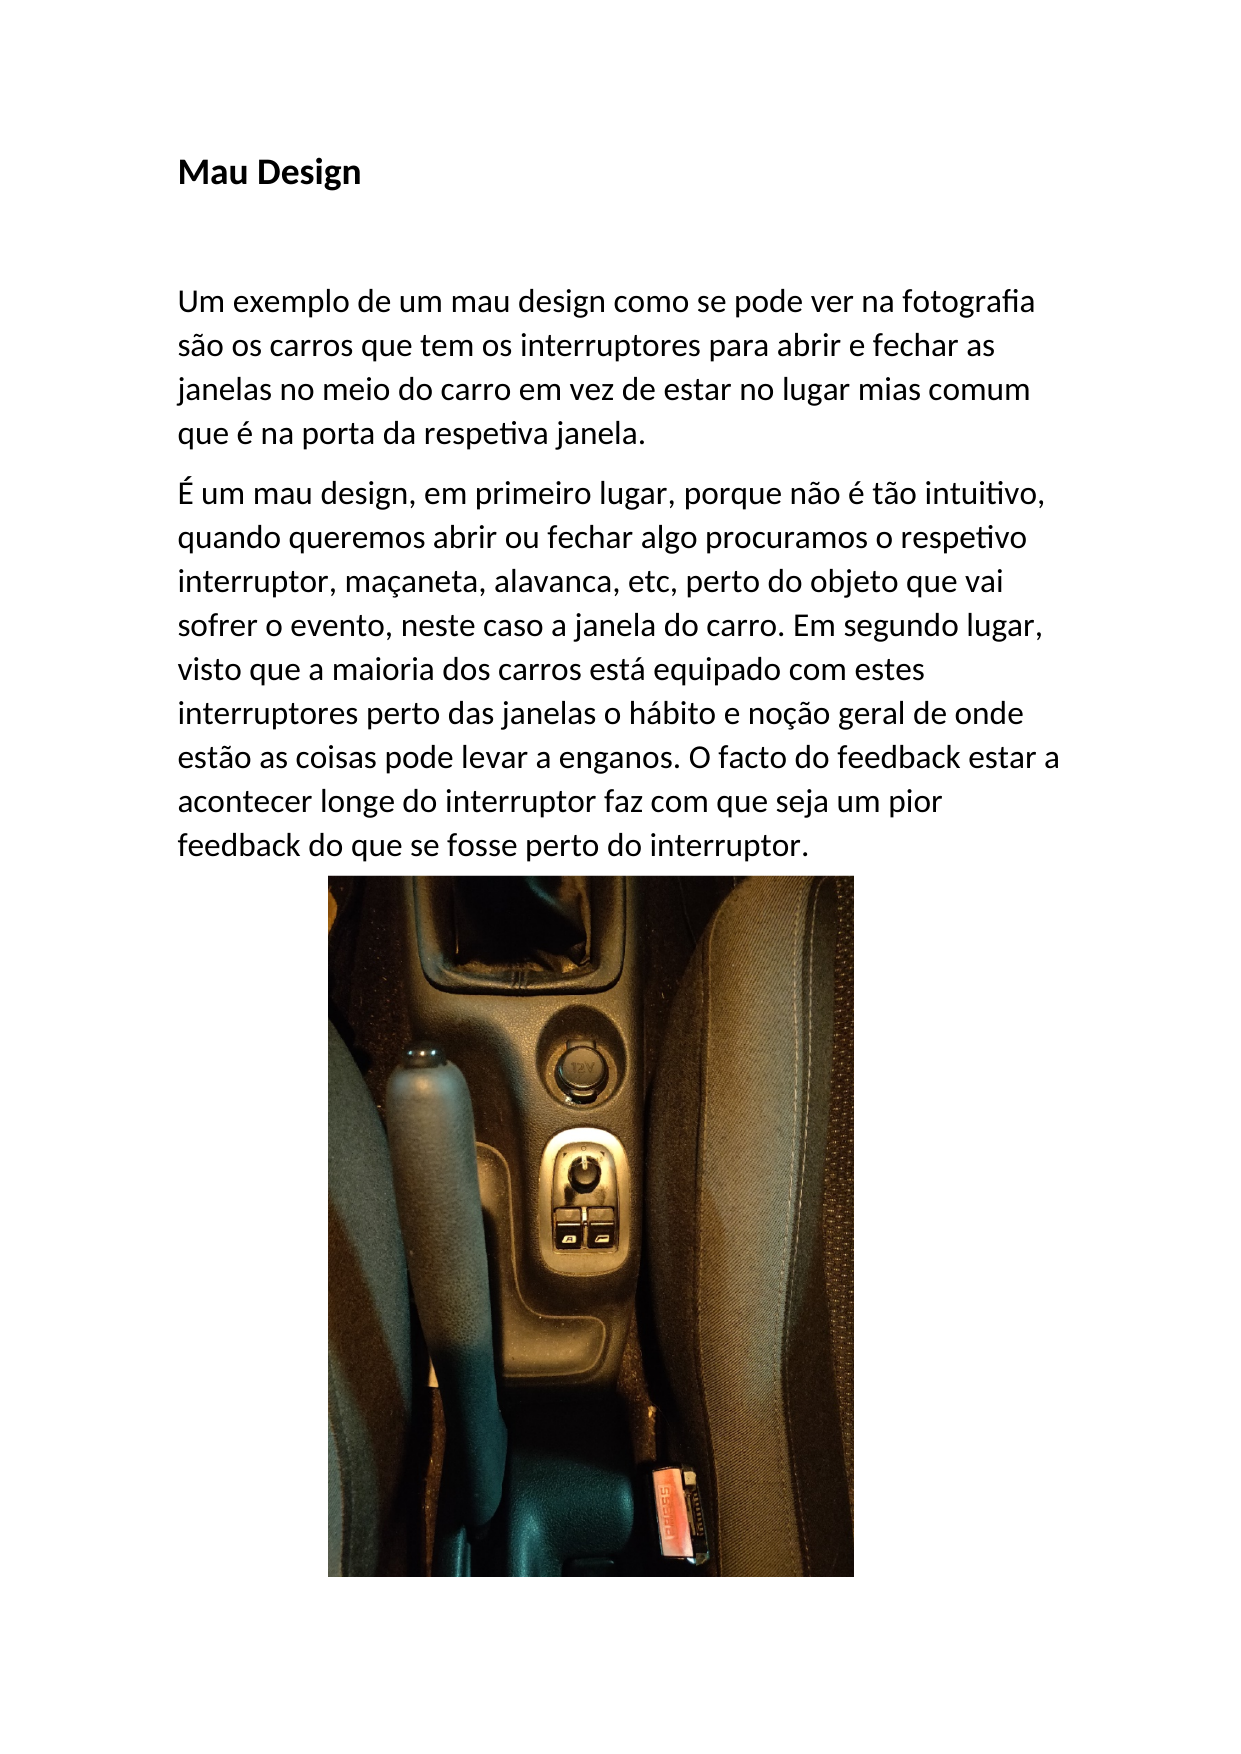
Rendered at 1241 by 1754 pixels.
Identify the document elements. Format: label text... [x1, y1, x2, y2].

text Um exemplo de um mau design como se pode ver na fotografia são os carros que tem os interruptores para abrir e fechar as janelas no meio do carro em vez de estar no lugar mias comum que é na porta da respetiva janela. [177, 280, 1063, 452]
text Mau Design [177, 148, 1063, 193]
text É um mau design, em primeiro lugar, porque não é tão intuitivo, quando queremos abrir ou fechar algo procuramos o respetivo interruptor, maçaneta, alavanca, etc, perto do objeto que vai sofrer o evento, neste caso a janela do carro. Em segundo lugar, visto que a maioria dos carros está equipado com estes interruptores perto das janelas o hábito e noção geral de onde estão as coisas pode levar a enganos. O facto do feedback estar a acontecer longe do interruptor faz com que seja um pior feedback do que se fosse perto do interruptor. [177, 472, 1063, 865]
picture [328, 876, 854, 1576]
